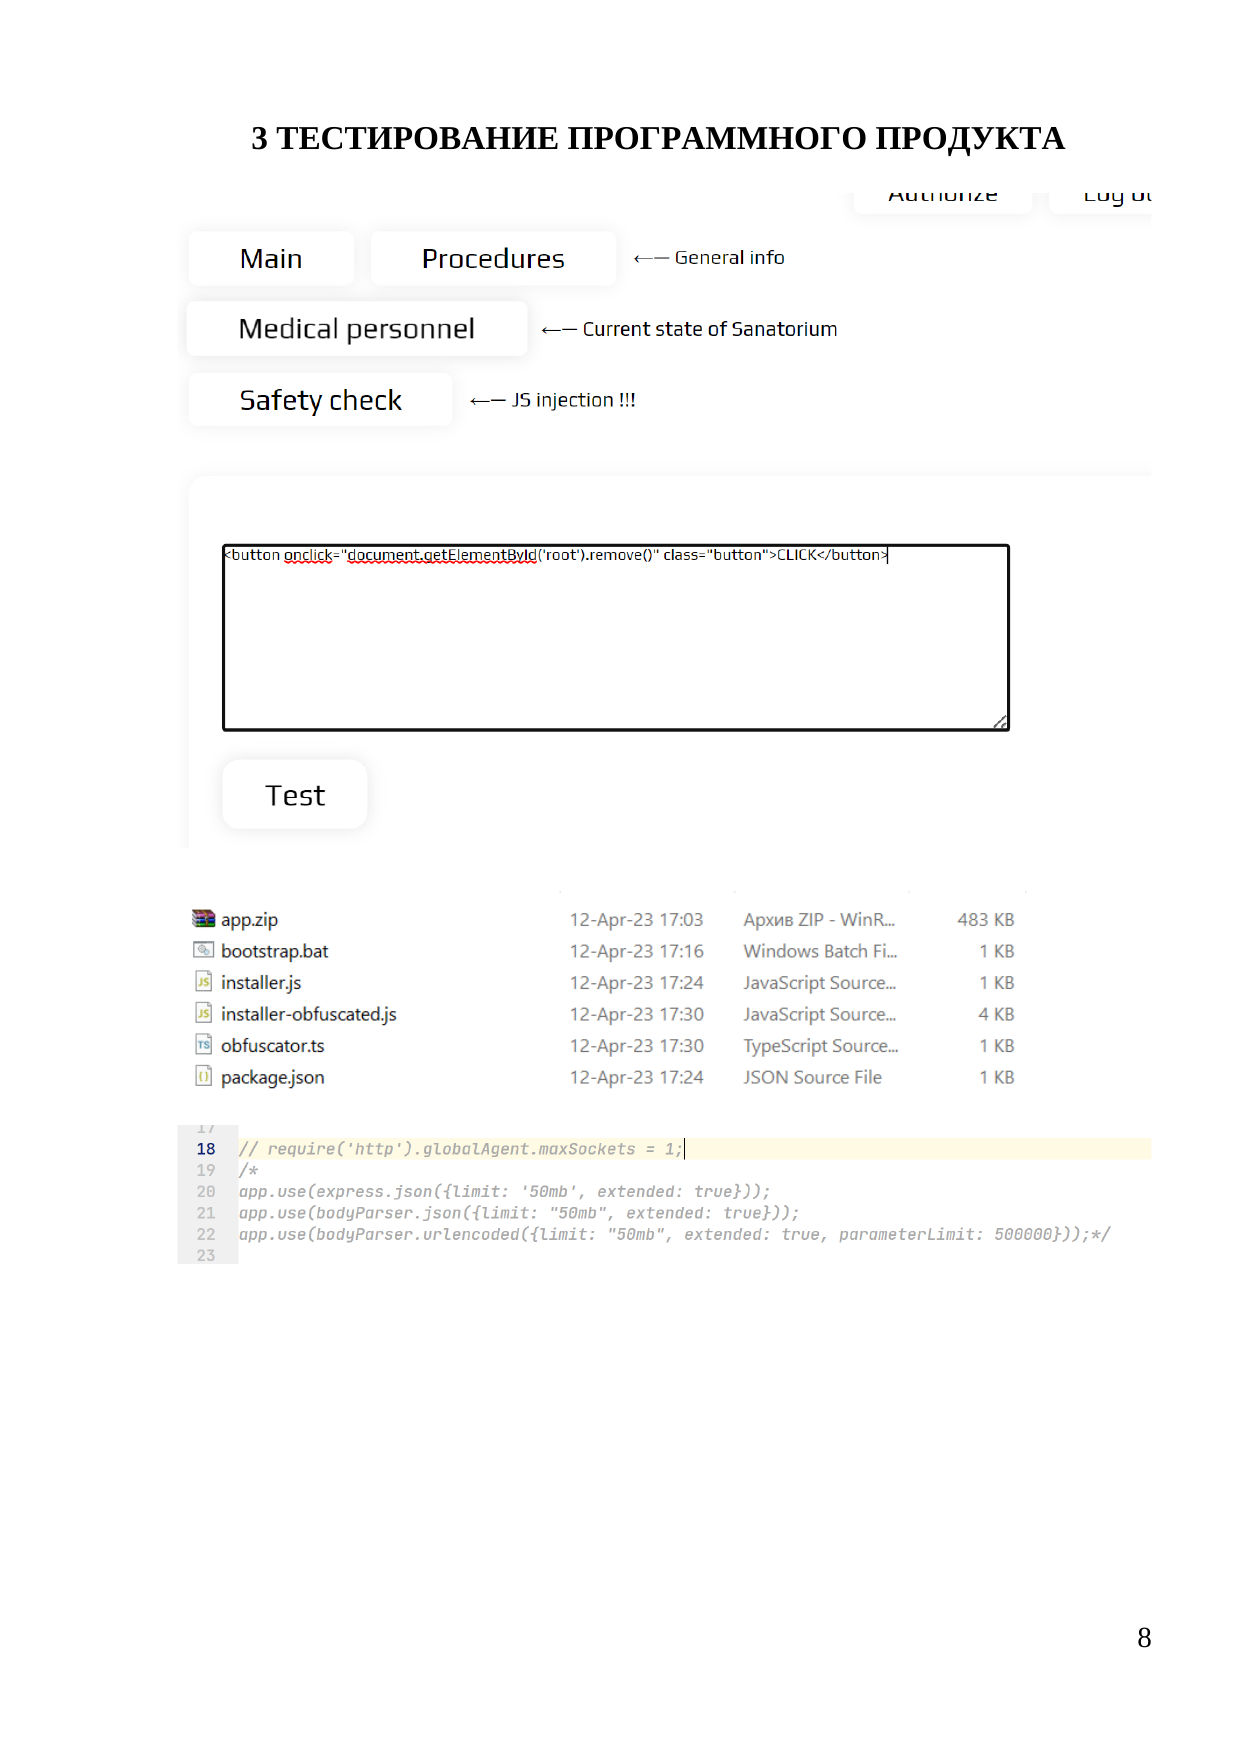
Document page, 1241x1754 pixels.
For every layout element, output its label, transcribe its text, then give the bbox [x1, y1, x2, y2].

picture [177, 891, 1152, 1121]
picture [177, 1125, 1152, 1264]
picture [177, 193, 1152, 848]
subtitle 3 тестирование программного продукта [251, 118, 1152, 156]
